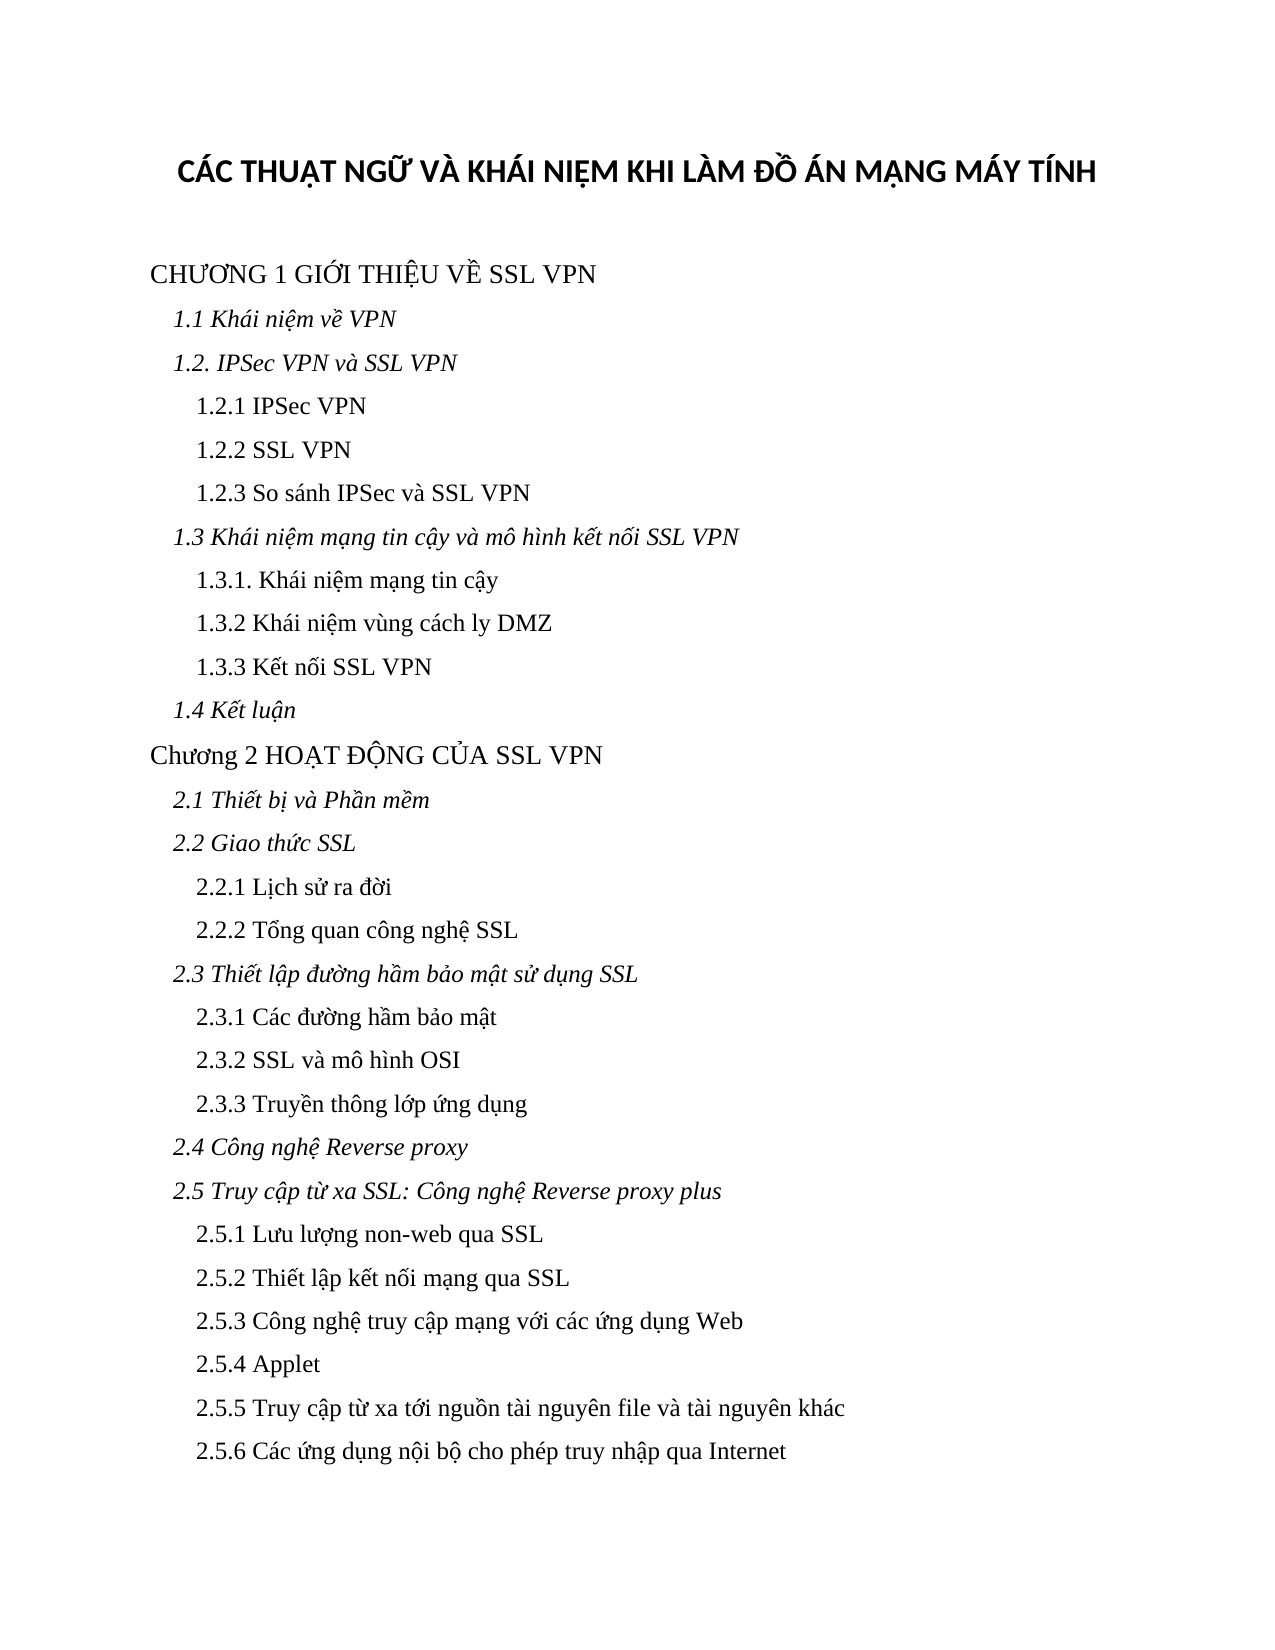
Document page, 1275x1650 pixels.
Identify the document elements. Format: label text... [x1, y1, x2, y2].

text Chương 2 HOẠT ĐỘNG CỦA SSL VPN 8 [150, 739, 1125, 770]
text 1.2.3 So sánh IPSec và SSL VPN 3 [196, 478, 1125, 507]
text 2.5.2 Thiết lập kết nối mạng qua SSL 20 [196, 1263, 1125, 1291]
text 2.3.1 Các đường hầm bảo mật 15 [196, 1002, 1125, 1031]
text 2.2.2 Tổng quan công nghệ SSL 11 [196, 915, 1125, 944]
text 1.4 Kết luận 7 [173, 695, 1125, 724]
text 1.3.2 Khái niệm vùng cách ly DMZ 4 [196, 608, 1125, 637]
text 2.2.1 Lịch sử ra đời 9 [196, 872, 1125, 901]
text 1.2.2 SSL VPN 2 [196, 435, 1125, 463]
text 2.3.2 SSL và mô hình OSI 16 [196, 1046, 1125, 1074]
text 2.5 Truy cập từ xa SSL: Công nghệ Reverse proxy plus 19 [173, 1176, 1125, 1204]
text 2.4 Công nghệ Reverse proxy 17 [173, 1132, 1125, 1161]
text 1.1 Khái niệm về VPN 1 [173, 304, 1125, 333]
text 1.3.1. Khái niệm mạng tin cậy 4 [196, 565, 1125, 594]
text CHƯƠNG 1 GIỚI THIỆU VỀ SSL VPN 1 [150, 258, 1125, 289]
text 2.5.6 Các ứng dụng nội bộ cho phép truy nhập qua Internet 25 [196, 1436, 1125, 1465]
text 2.5.4 Applet 22 [196, 1349, 1125, 1378]
text 2.5.5 Truy cập từ xa tới nguồn tài nguyên file và tài nguyên khác 22 [196, 1393, 1125, 1422]
text 2.1 Thiết bị và Phần mềm 8 [173, 785, 1125, 814]
text Các Thuật Ngữ Và Khái Niệm Khi Làm Đồ Án Mạng Máy Tính [150, 150, 1125, 191]
text 1.2. IPSec VPN và SSL VPN 1 [173, 348, 1125, 377]
text 2.5.3 Công nghệ truy cập mạng với các ứng dụng Web 22 [196, 1306, 1125, 1335]
text 2.5.1 Lưu lượng non-web qua SSL 19 [196, 1219, 1125, 1248]
text 1.3 Khái niệm mạng tin cậy và mô hình kết nối SSL VPN 4 [173, 522, 1125, 550]
text 1.3.3 Kết nối SSL VPN 5 [196, 652, 1125, 681]
text 2.3.3 Truyền thông lớp ứng dụng 17 [196, 1089, 1125, 1118]
text 2.2 Giao thức SSL 9 [173, 828, 1125, 857]
text 2.3 Thiết lập đường hầm bảo mật sử dụng SSL 14 [173, 959, 1125, 987]
text 1.2.1 IPSec VPN 1 [196, 391, 1125, 420]
